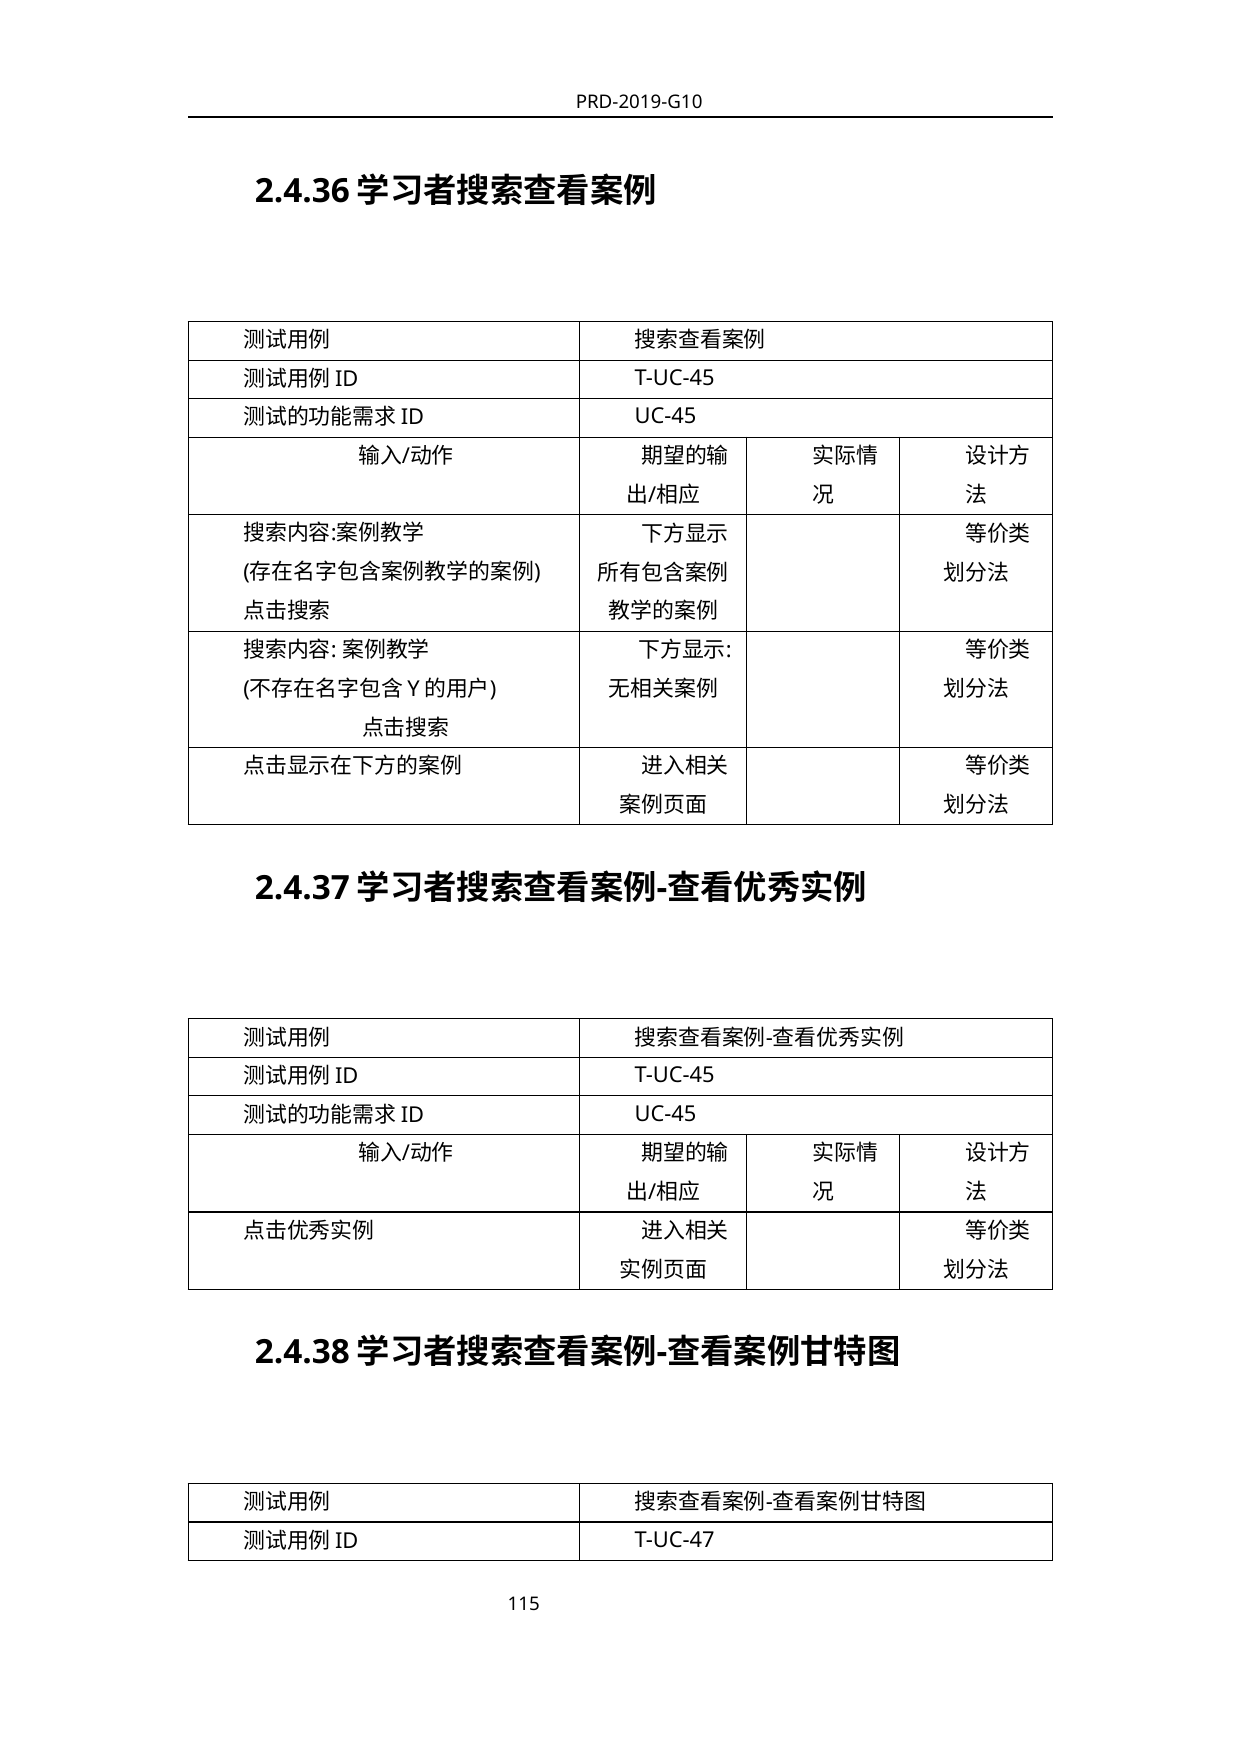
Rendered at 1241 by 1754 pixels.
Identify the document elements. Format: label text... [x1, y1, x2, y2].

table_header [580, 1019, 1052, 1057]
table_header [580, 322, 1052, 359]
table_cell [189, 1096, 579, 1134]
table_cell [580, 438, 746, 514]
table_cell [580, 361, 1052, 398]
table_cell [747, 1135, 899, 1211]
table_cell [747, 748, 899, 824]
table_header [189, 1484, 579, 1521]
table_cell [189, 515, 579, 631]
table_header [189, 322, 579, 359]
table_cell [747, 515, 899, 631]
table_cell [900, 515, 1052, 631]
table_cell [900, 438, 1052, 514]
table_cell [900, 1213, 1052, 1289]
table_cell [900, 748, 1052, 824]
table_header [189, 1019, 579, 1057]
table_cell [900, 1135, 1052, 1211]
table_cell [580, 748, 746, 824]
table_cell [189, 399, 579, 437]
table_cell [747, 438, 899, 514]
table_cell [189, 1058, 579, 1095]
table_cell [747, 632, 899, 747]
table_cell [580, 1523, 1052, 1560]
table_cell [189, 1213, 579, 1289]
subtitle 2.4.36学习者搜索查看案例 [187, 155, 1053, 220]
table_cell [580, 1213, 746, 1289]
subtitle 2.4.37学习者搜索查看案例-查看优秀实例 [187, 852, 1053, 917]
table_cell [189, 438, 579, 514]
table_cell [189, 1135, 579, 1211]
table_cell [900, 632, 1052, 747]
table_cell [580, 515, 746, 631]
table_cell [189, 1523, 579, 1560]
subtitle 2.4.38学习者搜索查看案例-查看案例甘特图 [187, 1317, 1053, 1382]
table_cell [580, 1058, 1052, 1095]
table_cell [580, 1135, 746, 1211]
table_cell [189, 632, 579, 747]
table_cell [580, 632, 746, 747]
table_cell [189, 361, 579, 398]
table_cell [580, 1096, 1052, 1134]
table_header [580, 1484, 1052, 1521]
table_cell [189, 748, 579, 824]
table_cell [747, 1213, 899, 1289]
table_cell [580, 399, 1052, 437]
